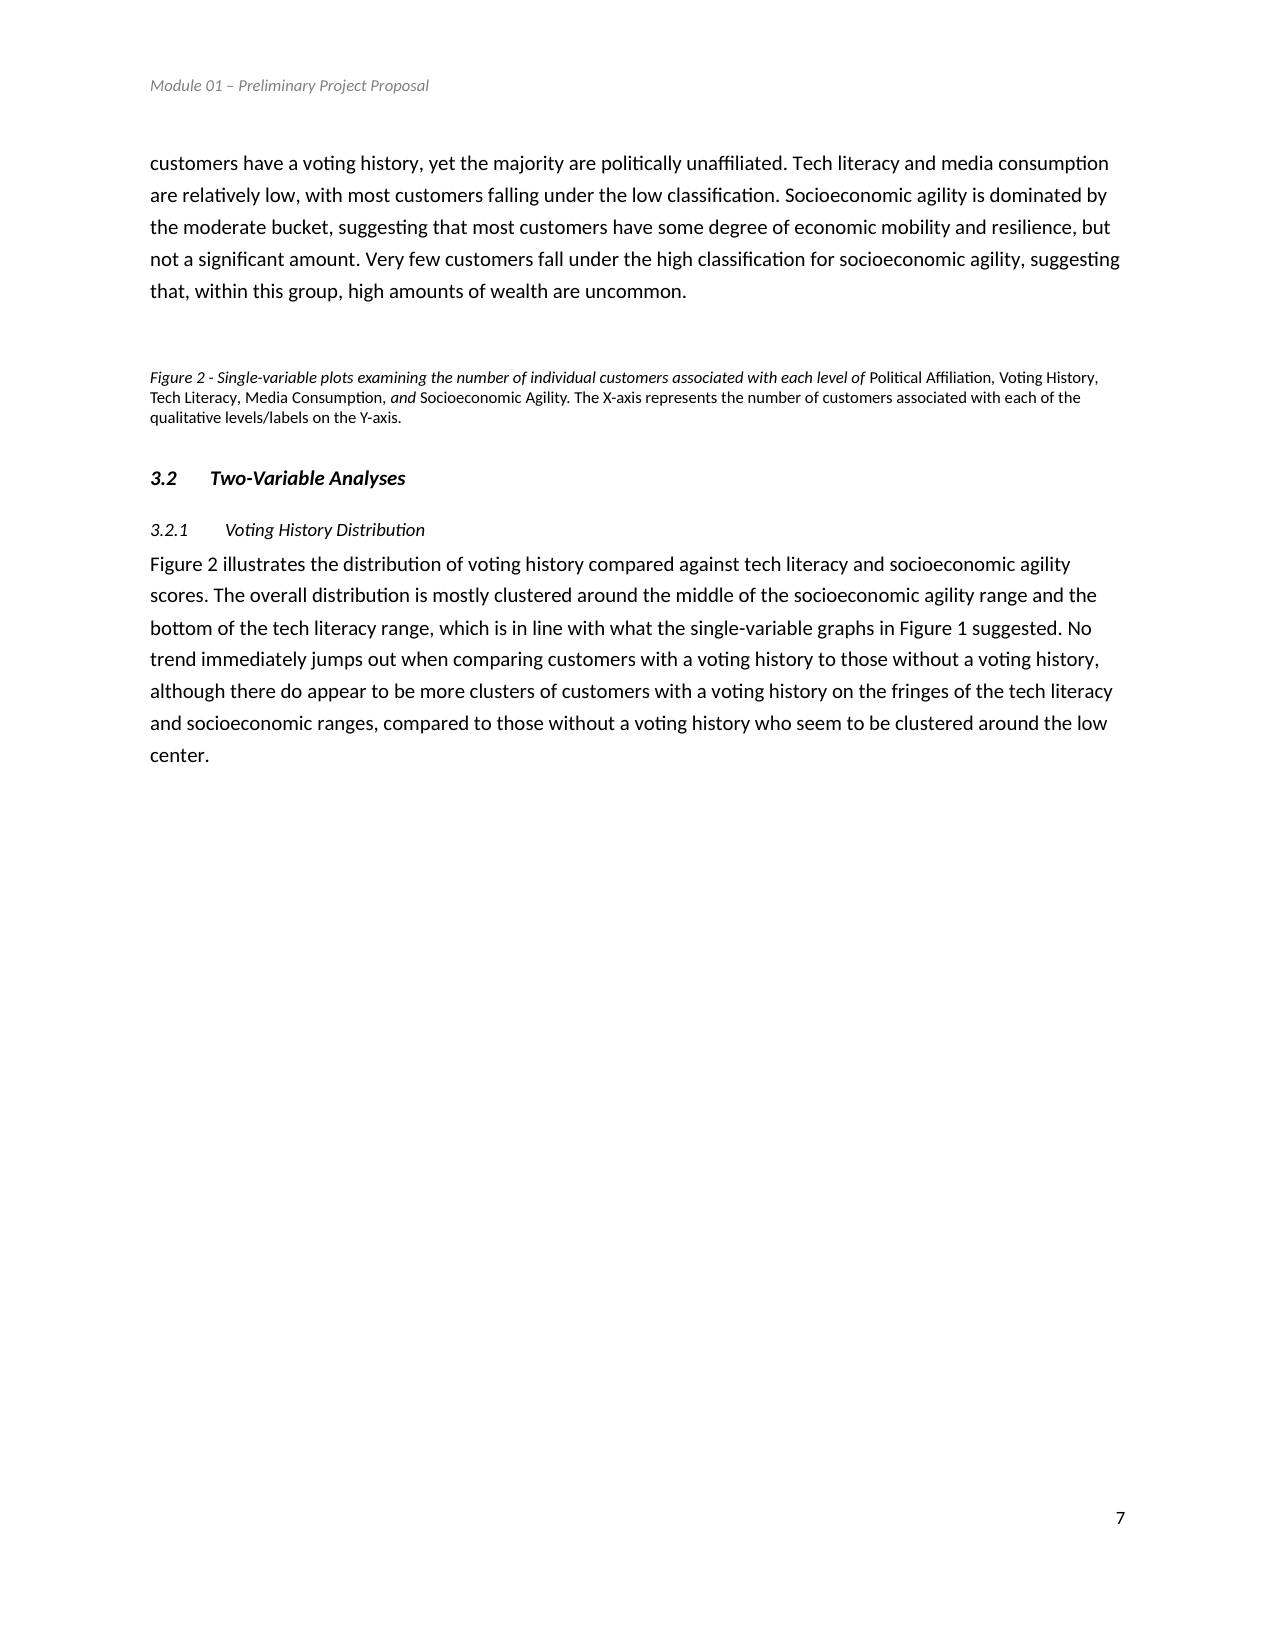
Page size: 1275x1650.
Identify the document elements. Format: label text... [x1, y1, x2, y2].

subtitle Two-Variable Analyses [150, 465, 1125, 491]
subtitle Voting History Distribution [150, 518, 1125, 541]
text Figure 2 illustrates the distribution of voting history compared against tech literacy and socioeconomic agility scores. The overall distribution is mostly clustered around the middle of the socioeconomic agility range and the bottom of the tech literacy range, which is in line with what the single-variable graphs in Figure 1 suggested. No trend immediately jumps out when comparing customers with a voting history to those without a voting history, although there do appear to be more clusters of customers with a voting history on the fringes of the tech literacy and socioeconomic ranges, compared to those without a voting history who seem to be clustered around the low center. [150, 551, 1125, 768]
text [150, 150, 1125, 303]
text Figure 2 - Single-variable plots examining the number of individual customers associated with each level of Political Affiliation, Voting History, Tech Literacy, Media Consumption, and Socioeconomic Agility. The X-axis represents the number of customers associated with each of the qualitative levels/labels on the Y-axis. [150, 367, 1125, 428]
